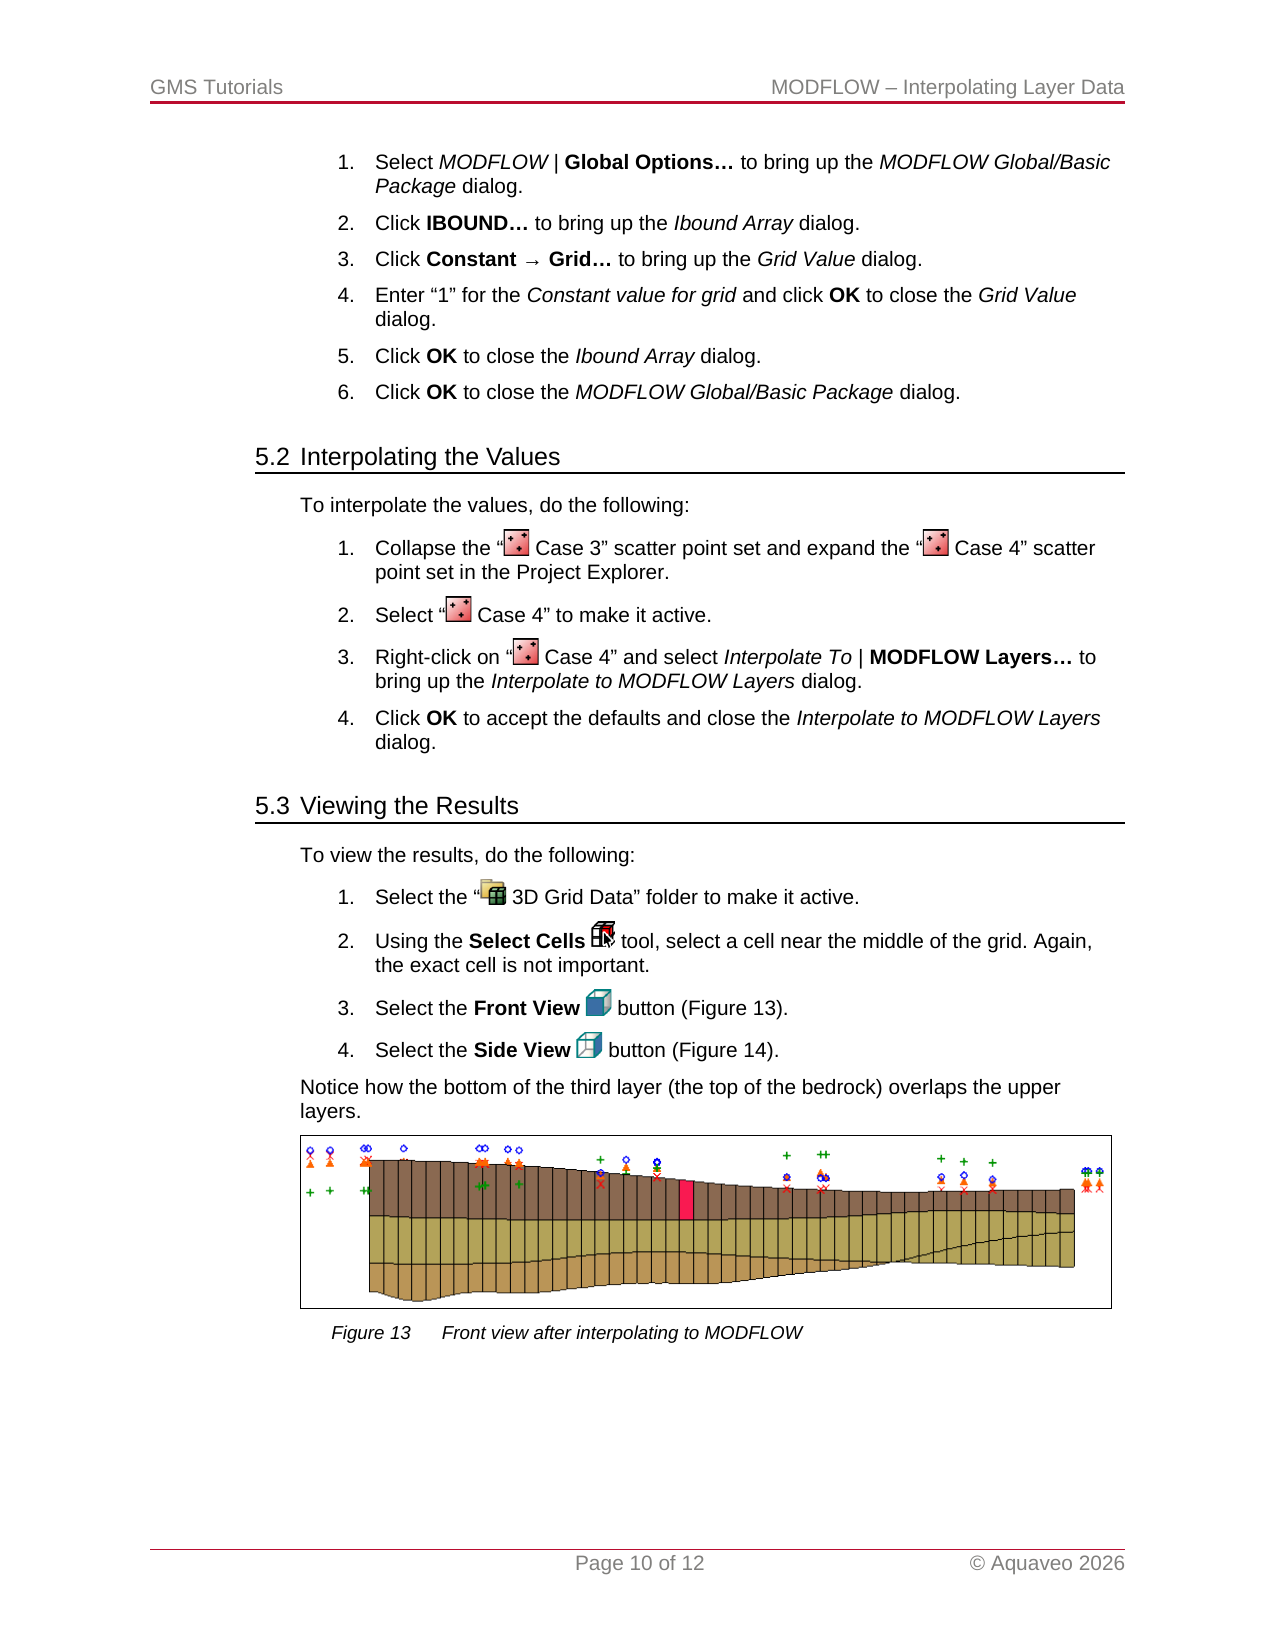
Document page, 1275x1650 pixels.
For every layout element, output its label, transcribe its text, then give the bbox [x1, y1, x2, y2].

picture [922, 529, 949, 556]
list Select MODFLOW | Global Options… to bring up the MODFLOW Global/Basic Package dialog. [337, 150, 1125, 198]
list Select the Front View button (Figure 13). [337, 989, 1125, 1019]
picture [576, 1032, 603, 1058]
list Right-click on “ Case 4” and select Interpolate To | MODFLOW Layers… to bring up the Interpolate to MODFLOW Layers dialog. [337, 639, 1125, 693]
list Click IBOUND… to bring up the Ibound Array dialog. [337, 210, 1125, 234]
picture [512, 638, 539, 665]
text To view the results, do the following: [300, 843, 1125, 867]
text Notice how the bottom of the third layer (the top of the bedrock) overlaps the upper layers. [300, 1074, 1125, 1122]
picture [585, 989, 612, 1016]
picture [591, 921, 615, 949]
list Click OK to close the MODFLOW Global/Basic Package dialog. [337, 380, 1125, 404]
picture [301, 1136, 1111, 1308]
list Collapse the “ Case 3” scatter point set and expand the “ Case 4” scatter point set in the Project Explorer. [337, 530, 1125, 584]
list Click OK to close the Ibound Array dialog. [337, 344, 1125, 368]
subtitle Interpolating the Values [255, 442, 1125, 472]
list Using the Select Cells tool, select a cell near the middle of the grid. Again, the exact cell is not important. [337, 922, 1125, 977]
list Click Constant → Grid… to bring up the Grid Value dialog. [337, 247, 1125, 271]
picture [480, 879, 507, 905]
list Select “ Case 4” to make it active. [337, 596, 1125, 626]
list Select the Side View button (Figure 14). [337, 1032, 1125, 1062]
list Click OK to accept the defaults and close the Interpolate to MODFLOW Layers dialog. [337, 706, 1125, 753]
list Select the “ 3D Grid Data” folder to make it active. [337, 879, 1125, 909]
picture [445, 596, 472, 622]
list Enter “1” for the Constant value for grid and click OK to close the Grid Value dialog. [337, 283, 1125, 331]
subtitle Viewing the Results [255, 791, 1125, 822]
text To interpolate the values, do the following: [300, 493, 1125, 517]
picture [503, 529, 530, 556]
text Figure 13 Front view after interpolating to MODFLOW [300, 1322, 1125, 1344]
